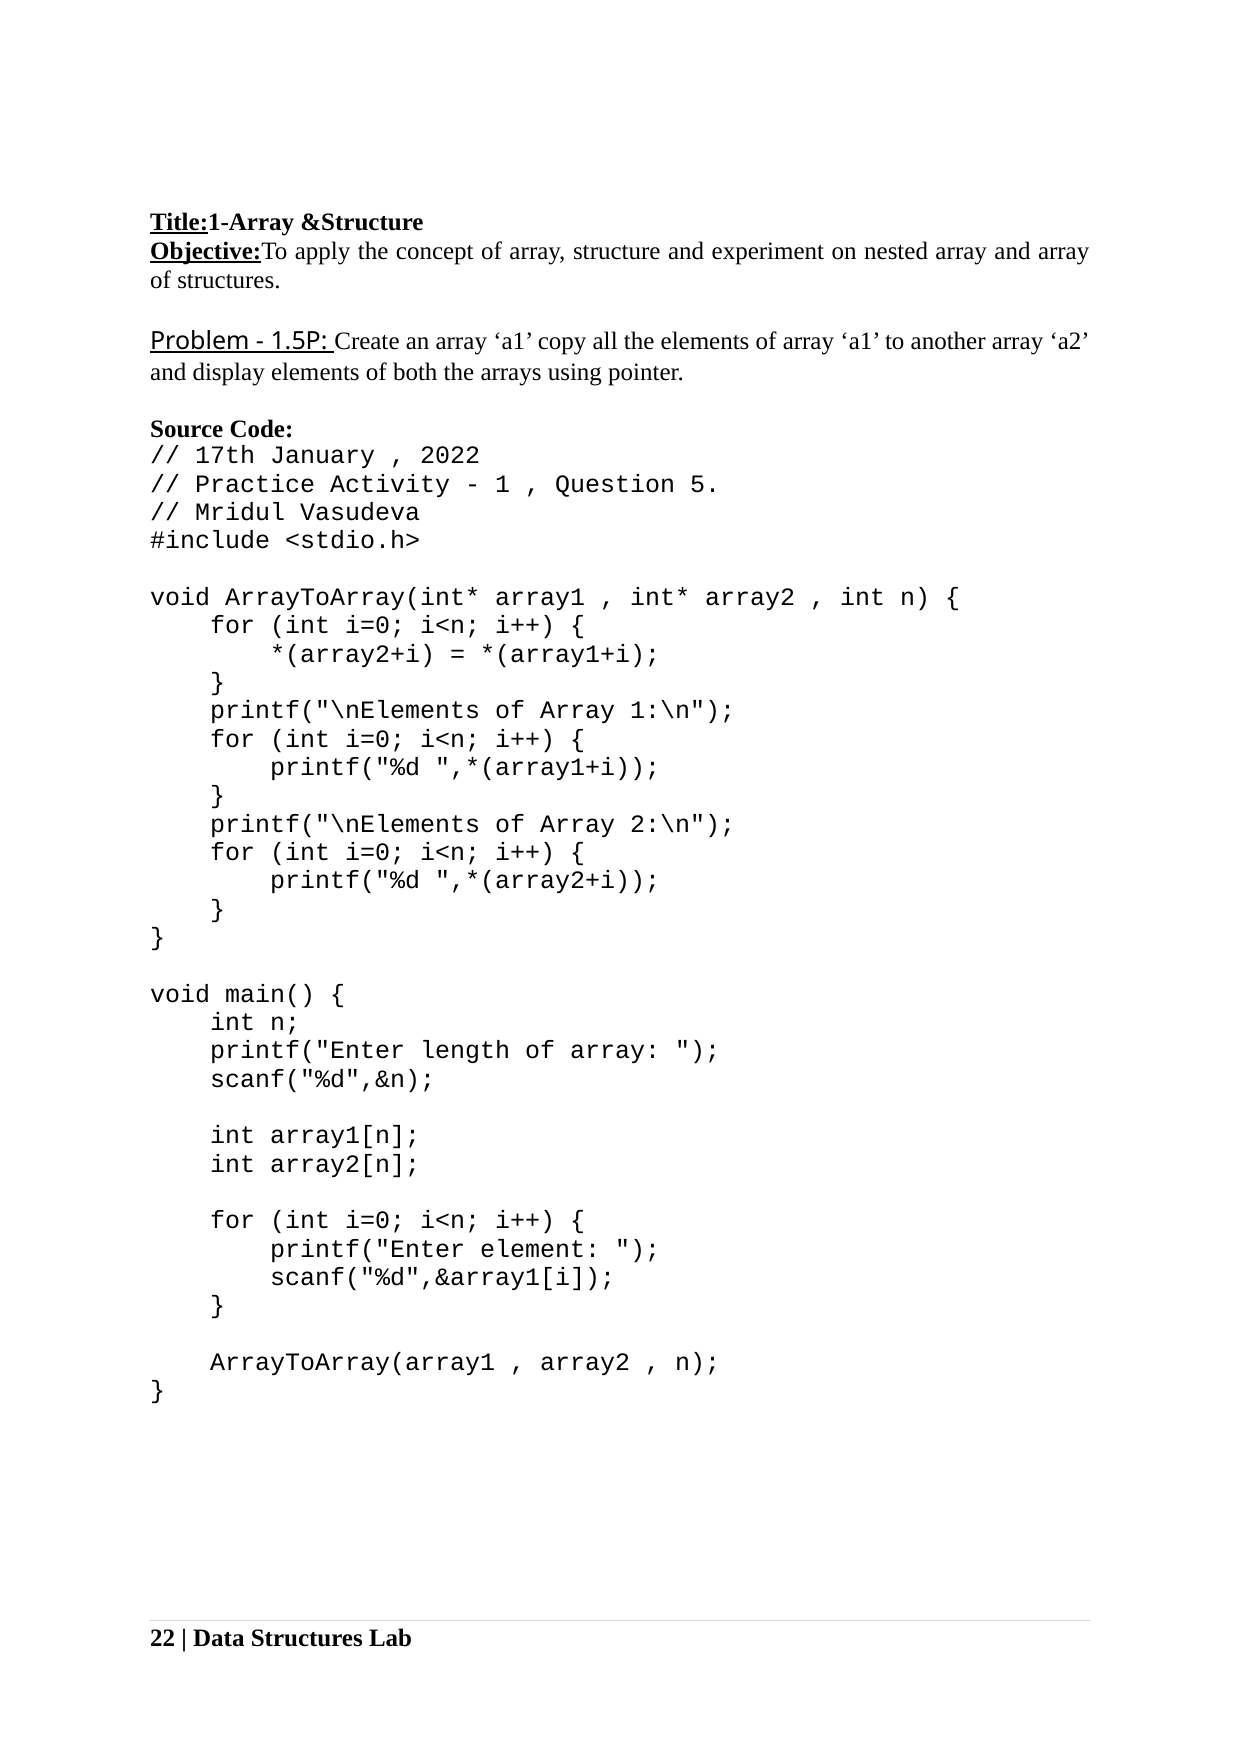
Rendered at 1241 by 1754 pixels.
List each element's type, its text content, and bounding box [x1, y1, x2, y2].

text ArrayToArray(array1 , array2 , n); [150, 1349, 1090, 1378]
text printf("\nElements of Array 2:\n"); [150, 811, 1090, 839]
text // Mridul Vasudeva [150, 499, 1090, 528]
text printf("%d ",*(array2+i)); [150, 868, 1090, 896]
text for (int i=0; i<n; i++) { [150, 613, 1090, 641]
text *(array2+i) = *(array1+i); [150, 641, 1090, 669]
text // Practice Activity - 1 , Question 5. [150, 471, 1090, 499]
text } [150, 783, 1090, 811]
text } [150, 924, 1090, 953]
text Objective:To apply the concept of array, structure and experiment on nested array and array of structures. [150, 236, 1090, 294]
text } [150, 1293, 1090, 1321]
text for (int i=0; i<n; i++) { [150, 726, 1090, 754]
text Title:1-Array &Structure [150, 207, 1090, 236]
text } [150, 669, 1090, 698]
text void main() { [150, 981, 1090, 1009]
text Problem - 1.5P: Create an array ‘a1’ copy all the elements of array ‘a1’ to another array ‘a2’ and display elements of both the arrays using pointer. [150, 322, 1090, 385]
text int n; [150, 1009, 1090, 1038]
text printf("\nElements of Array 1:\n"); [150, 698, 1090, 726]
text } [150, 896, 1090, 924]
text printf("Enter element: "); [150, 1236, 1090, 1264]
text } [150, 1378, 1090, 1406]
text printf("Enter length of array: "); [150, 1038, 1090, 1066]
text #include <stdio.h> [150, 528, 1090, 556]
text for (int i=0; i<n; i++) { [150, 839, 1090, 868]
text int array2[n]; [150, 1151, 1090, 1179]
text printf("%d ",*(array1+i)); [150, 754, 1090, 783]
text scanf("%d",&n); [150, 1066, 1090, 1094]
text scanf("%d",&array1[i]); [150, 1264, 1090, 1293]
text Source Code: [150, 414, 1090, 443]
text for (int i=0; i<n; i++) { [150, 1208, 1090, 1236]
text // 17th January , 2022 [150, 443, 1090, 471]
text void ArrayToArray(int* array1 , int* array2 , int n) { [150, 584, 1090, 613]
text int array1[n]; [150, 1123, 1090, 1151]
